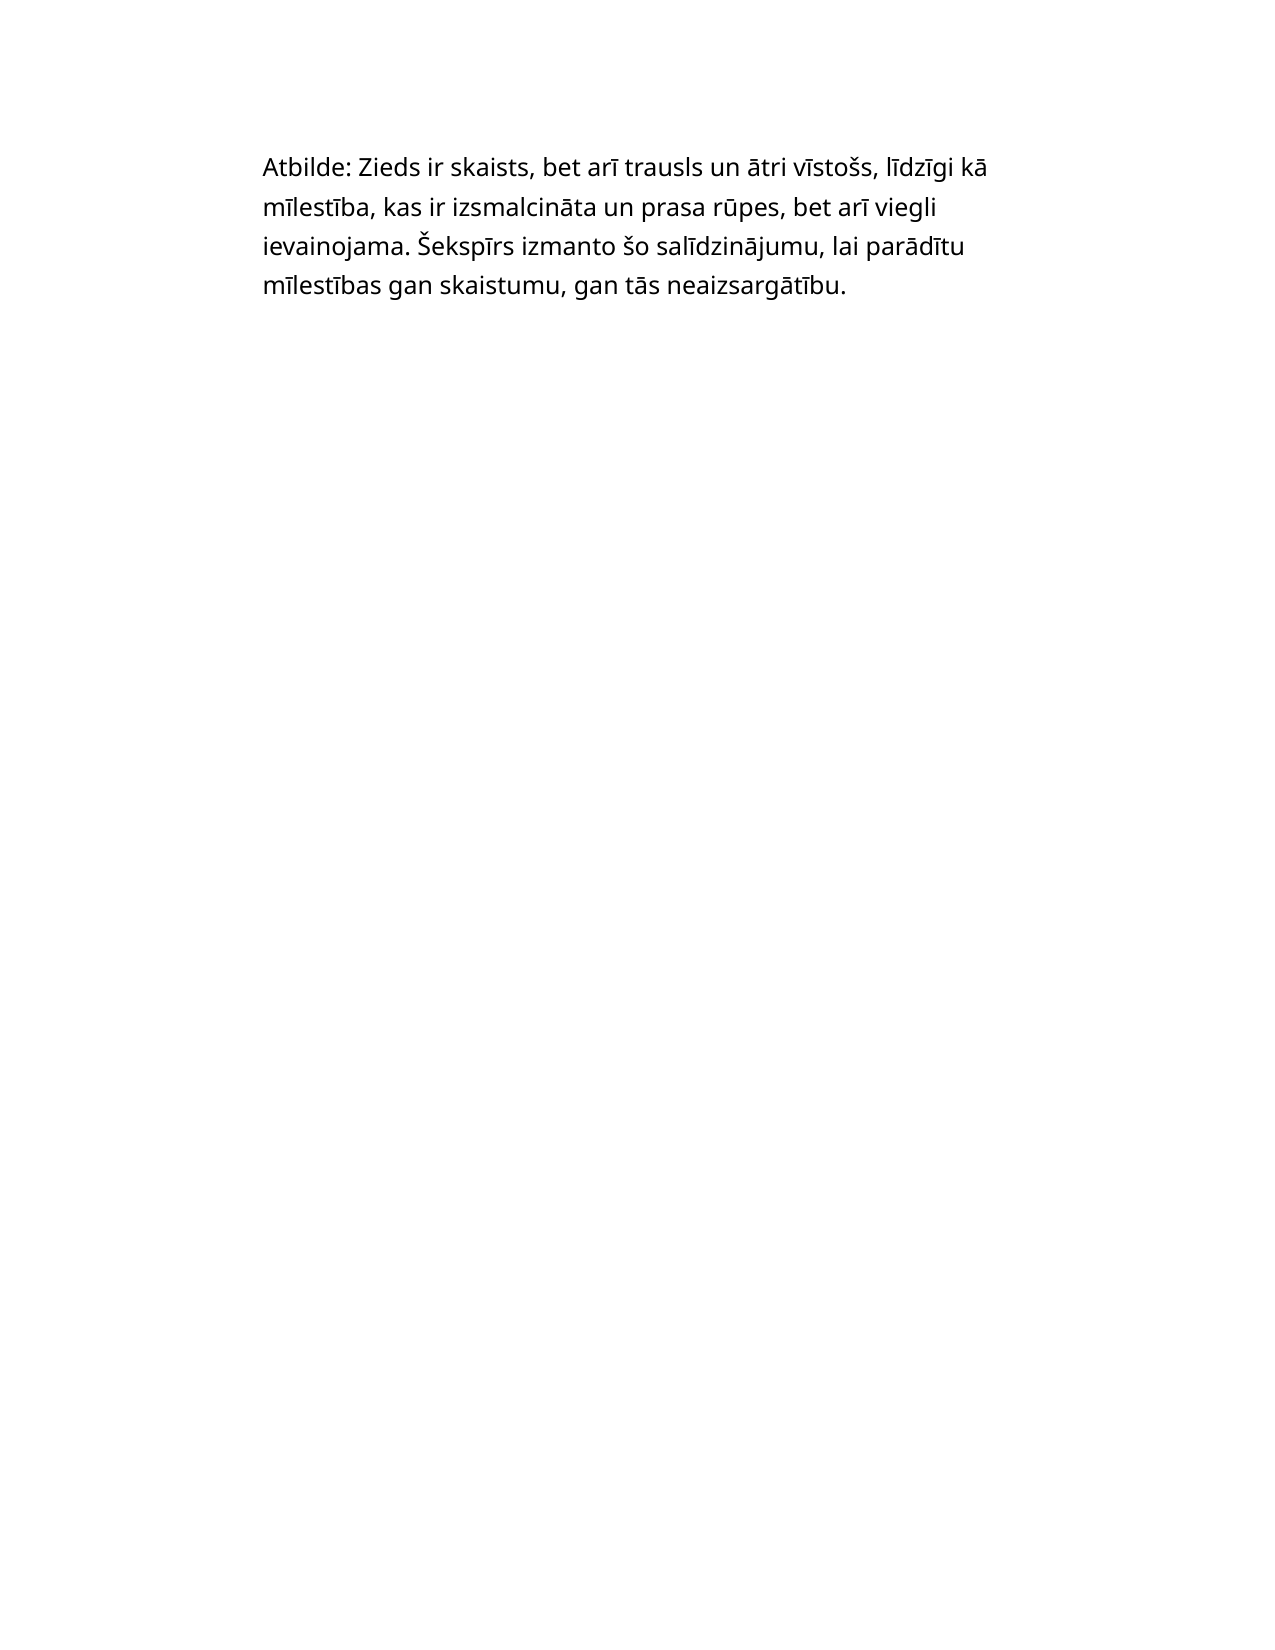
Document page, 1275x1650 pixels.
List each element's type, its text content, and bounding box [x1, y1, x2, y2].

text Atbilde: Zieds ir skaists, bet arī trausls un ātri vīstošs, līdzīgi kā mīlestība, kas ir izsmalcināta un prasa rūpes, bet arī viegli ievainojama. Šekspīrs izmanto šo salīdzinājumu, lai parādītu mīlestības gan skaistumu, gan tās neaizsargātību. [262, 150, 1087, 302]
